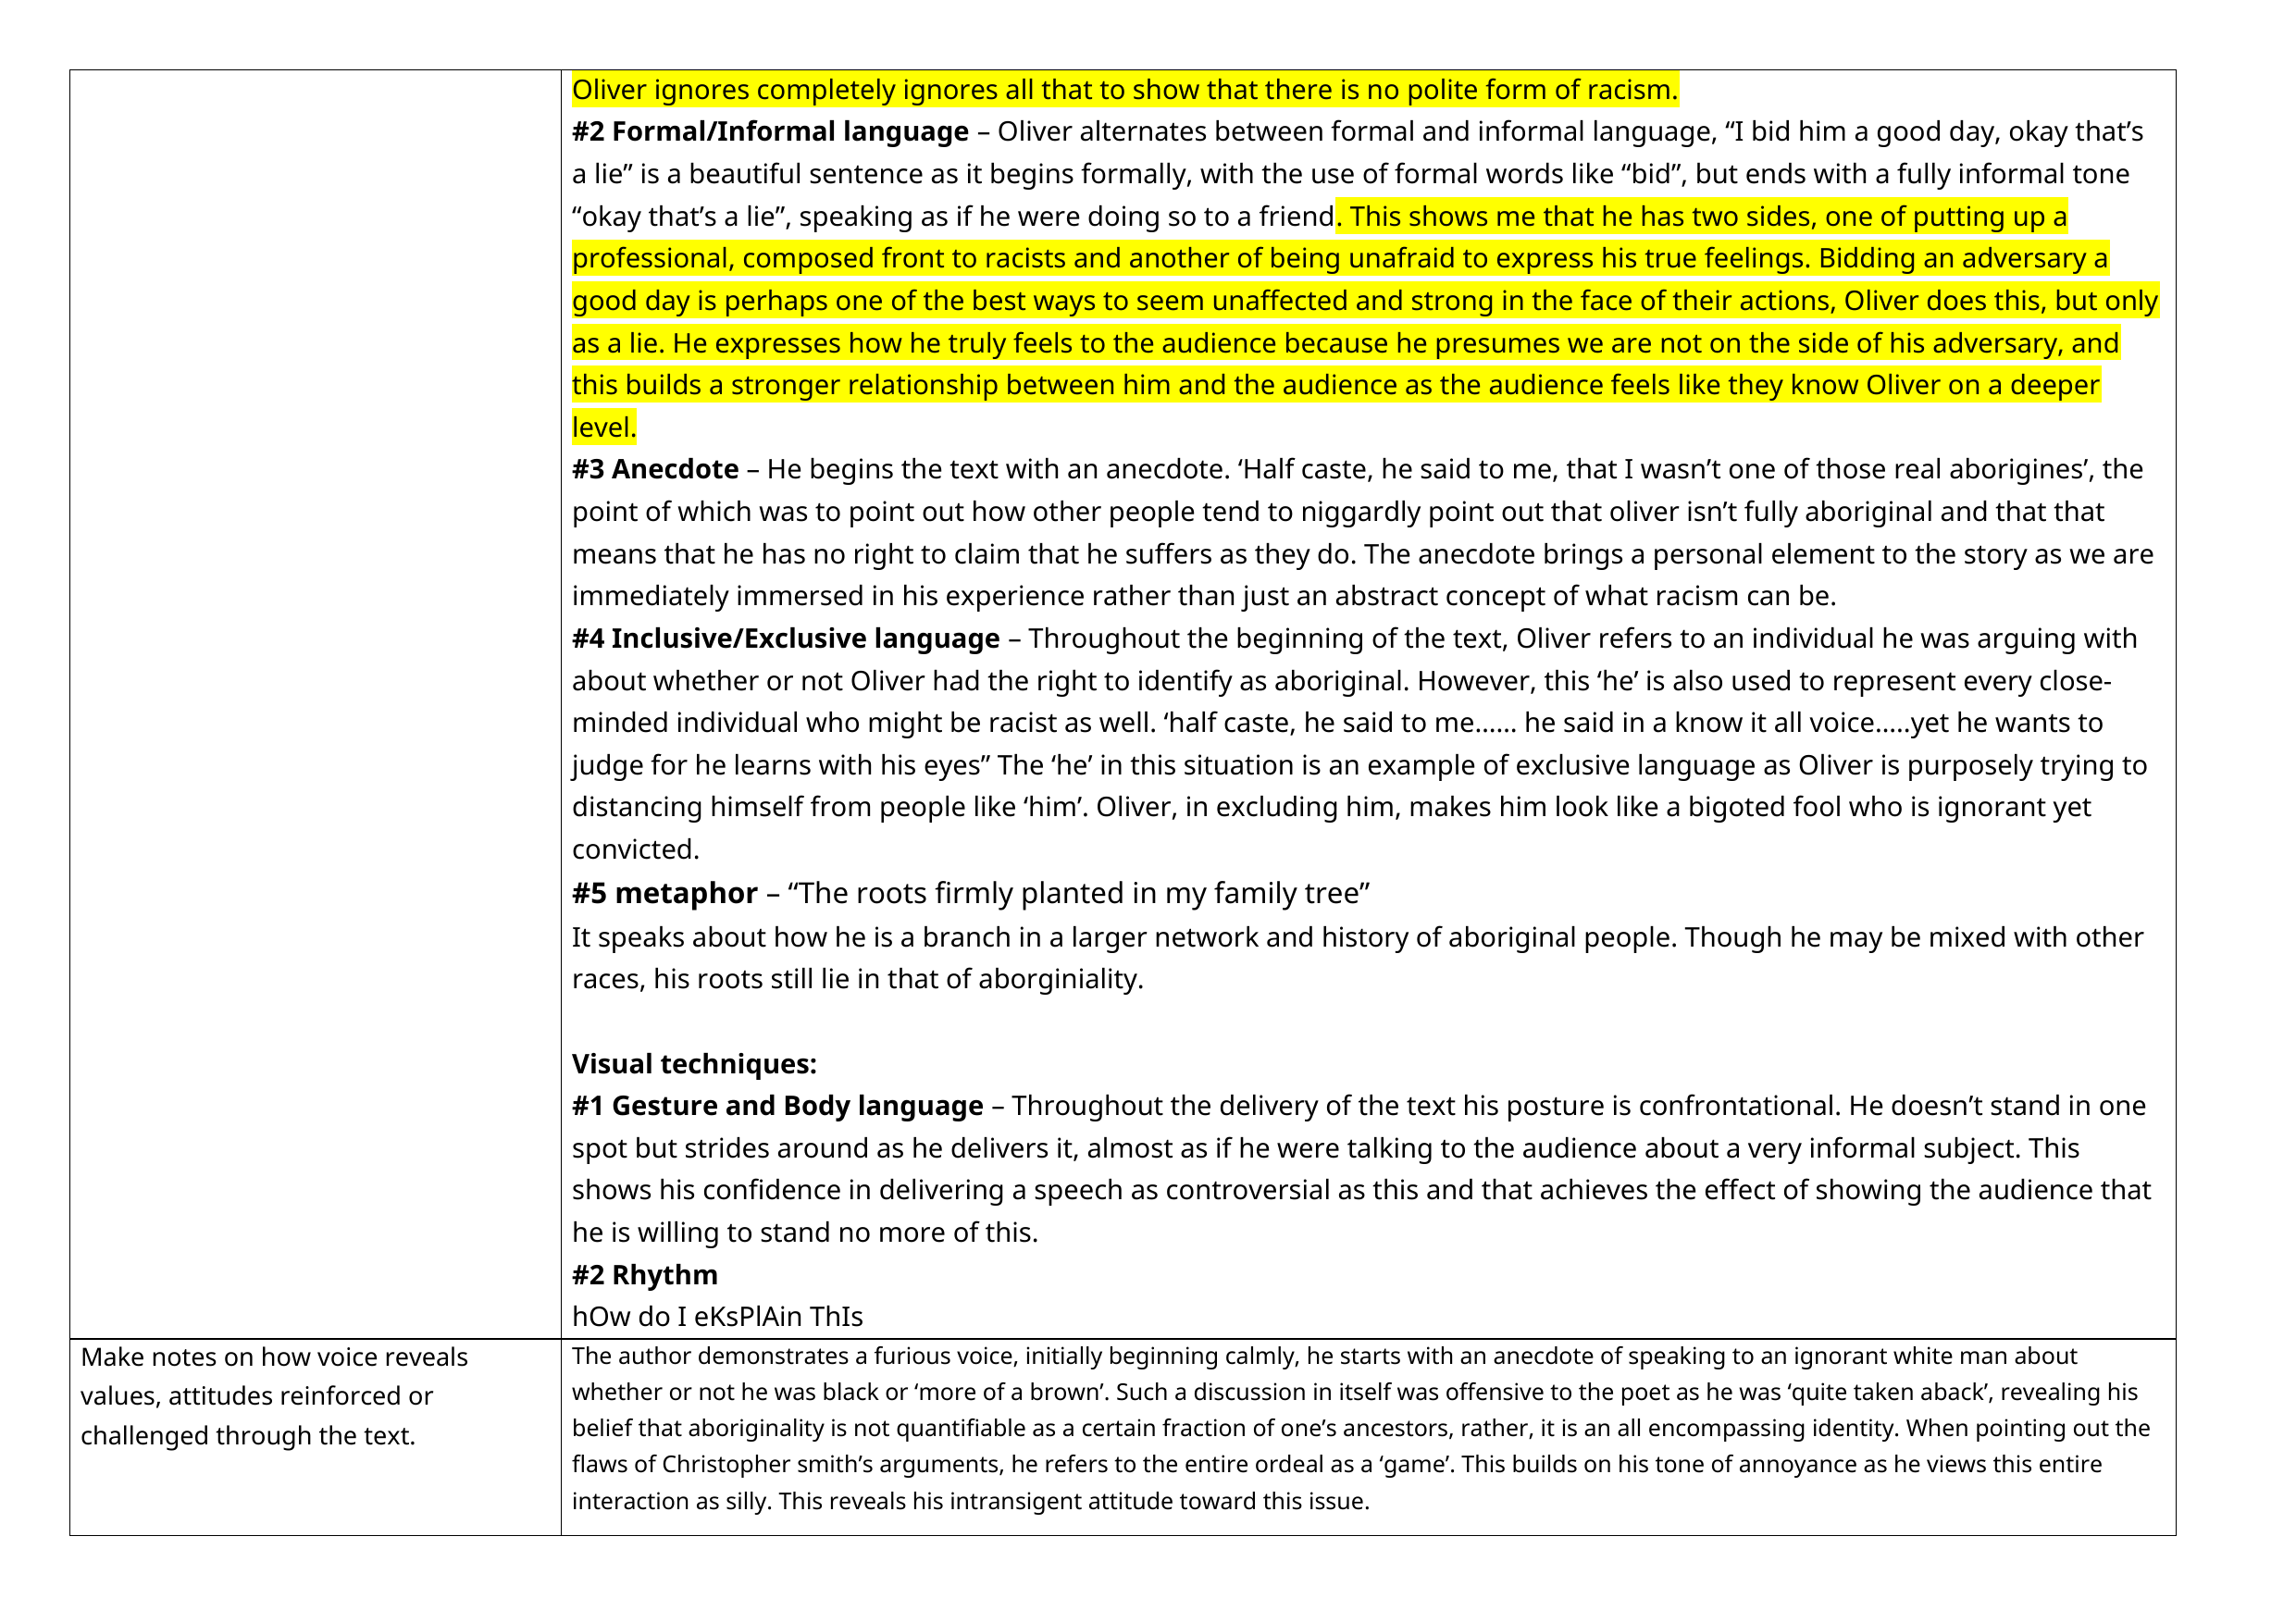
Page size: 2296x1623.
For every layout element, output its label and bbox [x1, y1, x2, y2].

table_cell [70, 70, 561, 1338]
table_cell [562, 70, 2176, 1338]
table_cell [70, 1340, 561, 1534]
table_cell [562, 1340, 2176, 1534]
